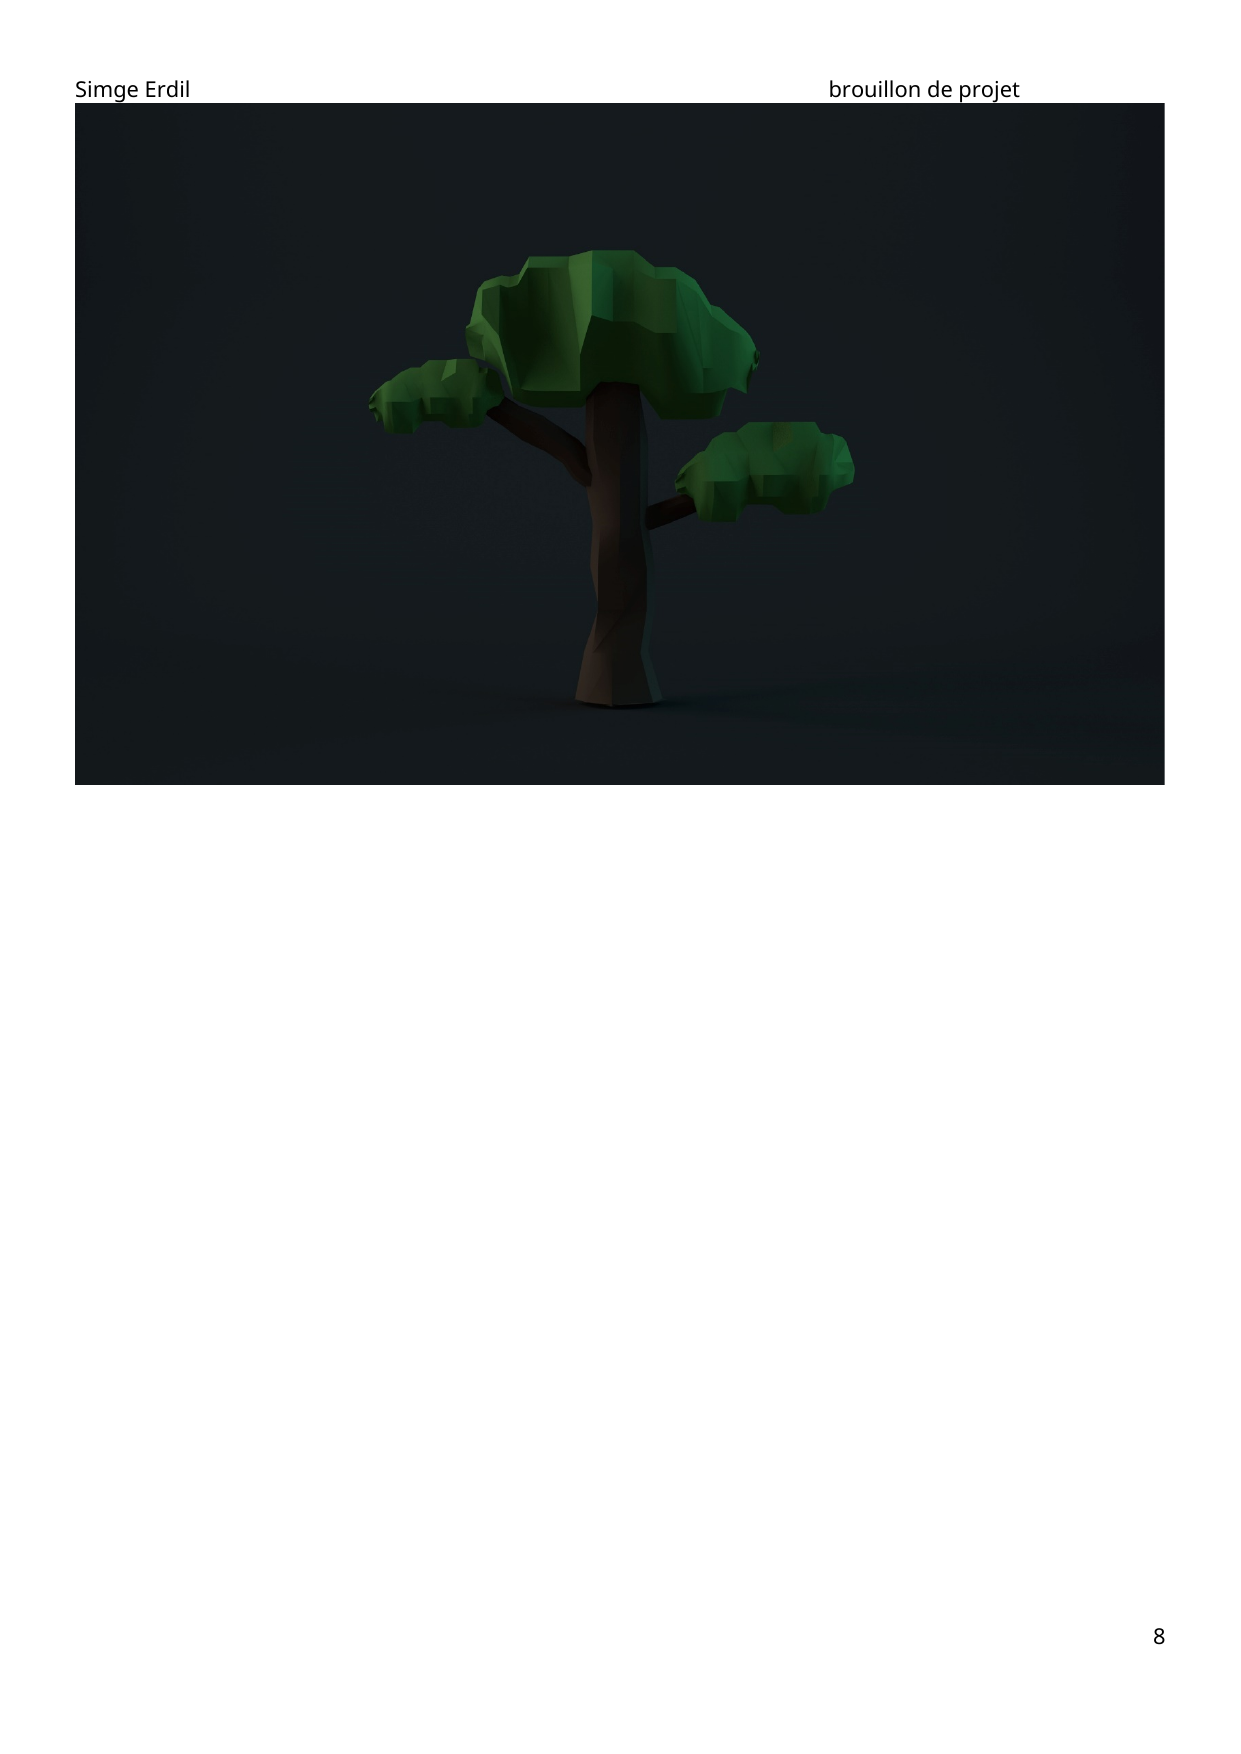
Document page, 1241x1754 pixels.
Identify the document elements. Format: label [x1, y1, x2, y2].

picture [75, 103, 1165, 785]
